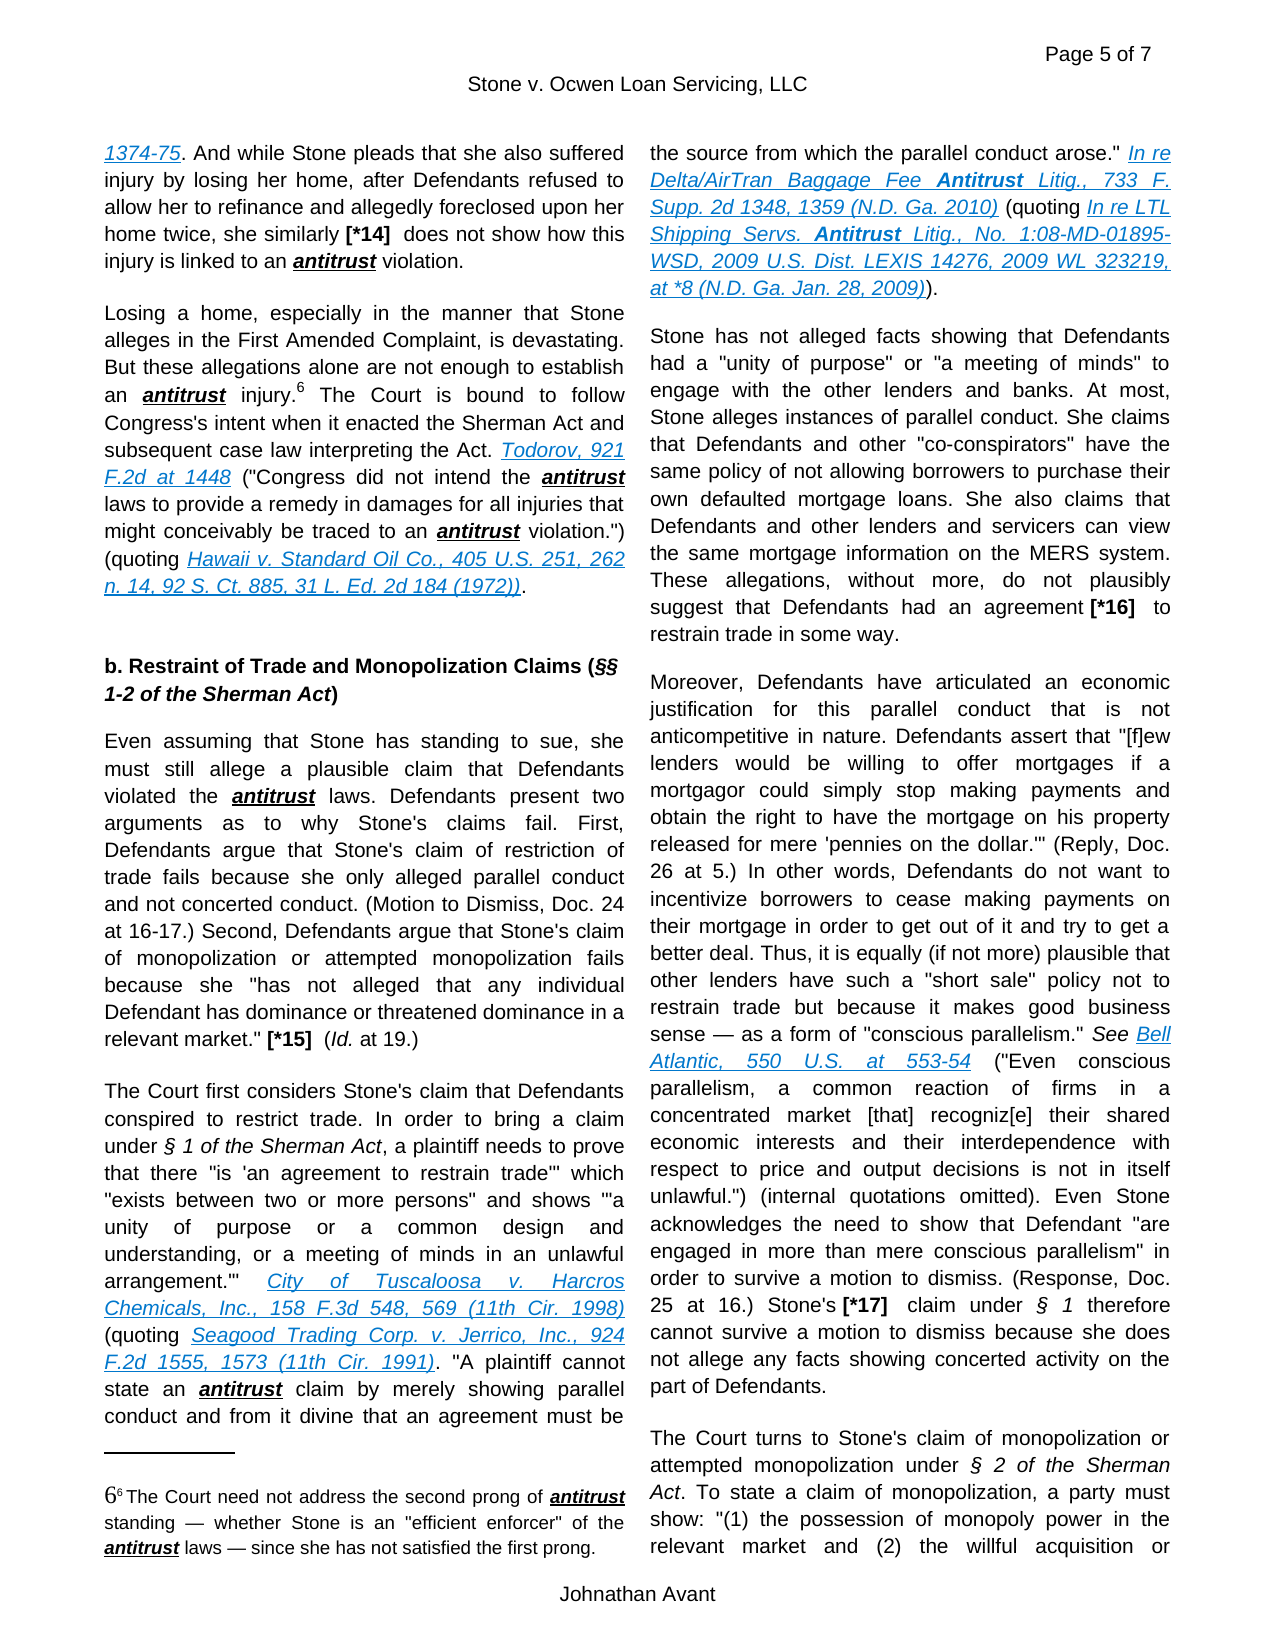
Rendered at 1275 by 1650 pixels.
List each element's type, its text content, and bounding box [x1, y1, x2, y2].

text The Court first considers Stone's claim that Defendants conspired to restrict trade. In order to bring a claim under § 1 of the Sherman Act, a plaintiff needs to prove that there "is 'an agreement to restrain trade'" which "exists between two or more persons" and shows "'a unity of purpose or a common design and understanding, or a meeting of minds in an unlawful arrangement.'" City of Tuscaloosa v. Harcros Chemicals, Inc., 158 F.3d 548, 569 (11th Cir. 1998) (quoting Seagood Trading Corp. v. Jerrico, Inc., 924 F.2d 1555, 1573 (11th Cir. 1991). "A plaintiff cannot state an antitrust claim by merely showing parallel conduct and from it divine that an agreement must be the source from which the parallel conduct arose." In re Delta/AirTran Baggage Fee Antitrust Litig., 733 F. Supp. 2d 1348, 1359 (N.D. Ga. 2010) (quoting In re LTL Shipping Servs. Antitrust Litig., No. 1:08-MD-01895-WSD, 2009 U.S. Dist. LEXIS 14276, 2009 WL 323219, at *8 (N.D. Ga. Jan. 28, 2009)). [104, 1076, 625, 1317]
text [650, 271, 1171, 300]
text b. Restraint of Trade and Monopolization Claims (§§ 1-2 of the Sherman Act) [104, 622, 625, 705]
text Losing a home, especially in the manner that Stone alleges in the First Amended Complaint, is devastating. But these allegations alone are not enough to establish an antitrust injury.6 The Court is bound to follow Congress's intent when it enacted the Sherman Act and subsequent case law interpreting the Act. Todorov, 921 F.2d at 1448 ("Congress did not intend the antitrust laws to provide a remedy in damages for all injuries that might conceivably be traced to an antitrust violation.") (quoting Hawaii v. Standard Oil Co., 405 U.S. 251, 262 n. 14, 92 S. Ct. 885, 31 L. Ed. 2d 184 (1972)). [104, 298, 625, 597]
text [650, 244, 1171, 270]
text Even assuming that Stone has standing to sue, she must still allege a plausible claim that Defendants violated the antitrust laws. Defendants present two arguments as to why Stone's claims fail. First, Defendants argue that Stone's claim of restriction of trade fails because she only alleged parallel conduct and not concerted conduct. (Motion to Dismiss, Doc. 24 at 16-17.) Second, Defendants argue that Stone's claim of monopolization or attempted monopolization fails because she "has not alleged that any individual Defendant has dominance or threatened dominance in a relevant market." [*15] (Id. at 19.) [104, 726, 625, 1051]
text Stone has not alleged facts showing that Defendants had a "unity of purpose" or "a meeting of minds" to engage with the other lenders and banks. At most, Stone alleges instances of parallel conduct. She claims that Defendants and other "co-conspirators" have the same policy of not allowing borrowers to purchase their own defaulted mortgage loans. She also claims that Defendants and other lenders and servicers can view the same mortgage information on the MERS system. These allegations, without more, do not plausibly suggest that Defendants had an agreement [*16] to restrain trade in some way. [650, 321, 1171, 646]
text Moreover, Defendants have articulated an economic justification for this parallel conduct that is not anticompetitive in nature. Defendants assert that "[f]ew lenders would be willing to offer mortgages if a mortgagor could simply stop making payments and obtain the right to have the mortgage on his property released for mere 'pennies on the dollar.'" (Reply, Doc. 26 at 5.) In other words, Defendants do not want to incentivize borrowers to cease making payments on their mortgage in order to get out of it and try to get a better deal. Thus, it is equally (if not more) plausible that other lenders have such a "short sale" policy not to restrain trade but because it makes good business sense — as a form of "conscious parallelism." See Bell Atlantic, 550 U.S. at 553-54 ("Even conscious parallelism, a common reaction of firms in a concentrated market [that] recogniz[e] their shared economic interests and their interdependence with respect to price and output decisions is not in itself unlawful.") (internal quotations omitted). Even Stone acknowledges the need to show that Defendant "are engaged in more than mere conscious parallelism" in order to survive a motion to dismiss. (Response, Doc. 25 at 16.) Stone's [*17] claim under § 1 therefore cannot survive a motion to dismiss because she does not allege any facts showing concerted activity on the part of Defendants. [650, 667, 1171, 1398]
